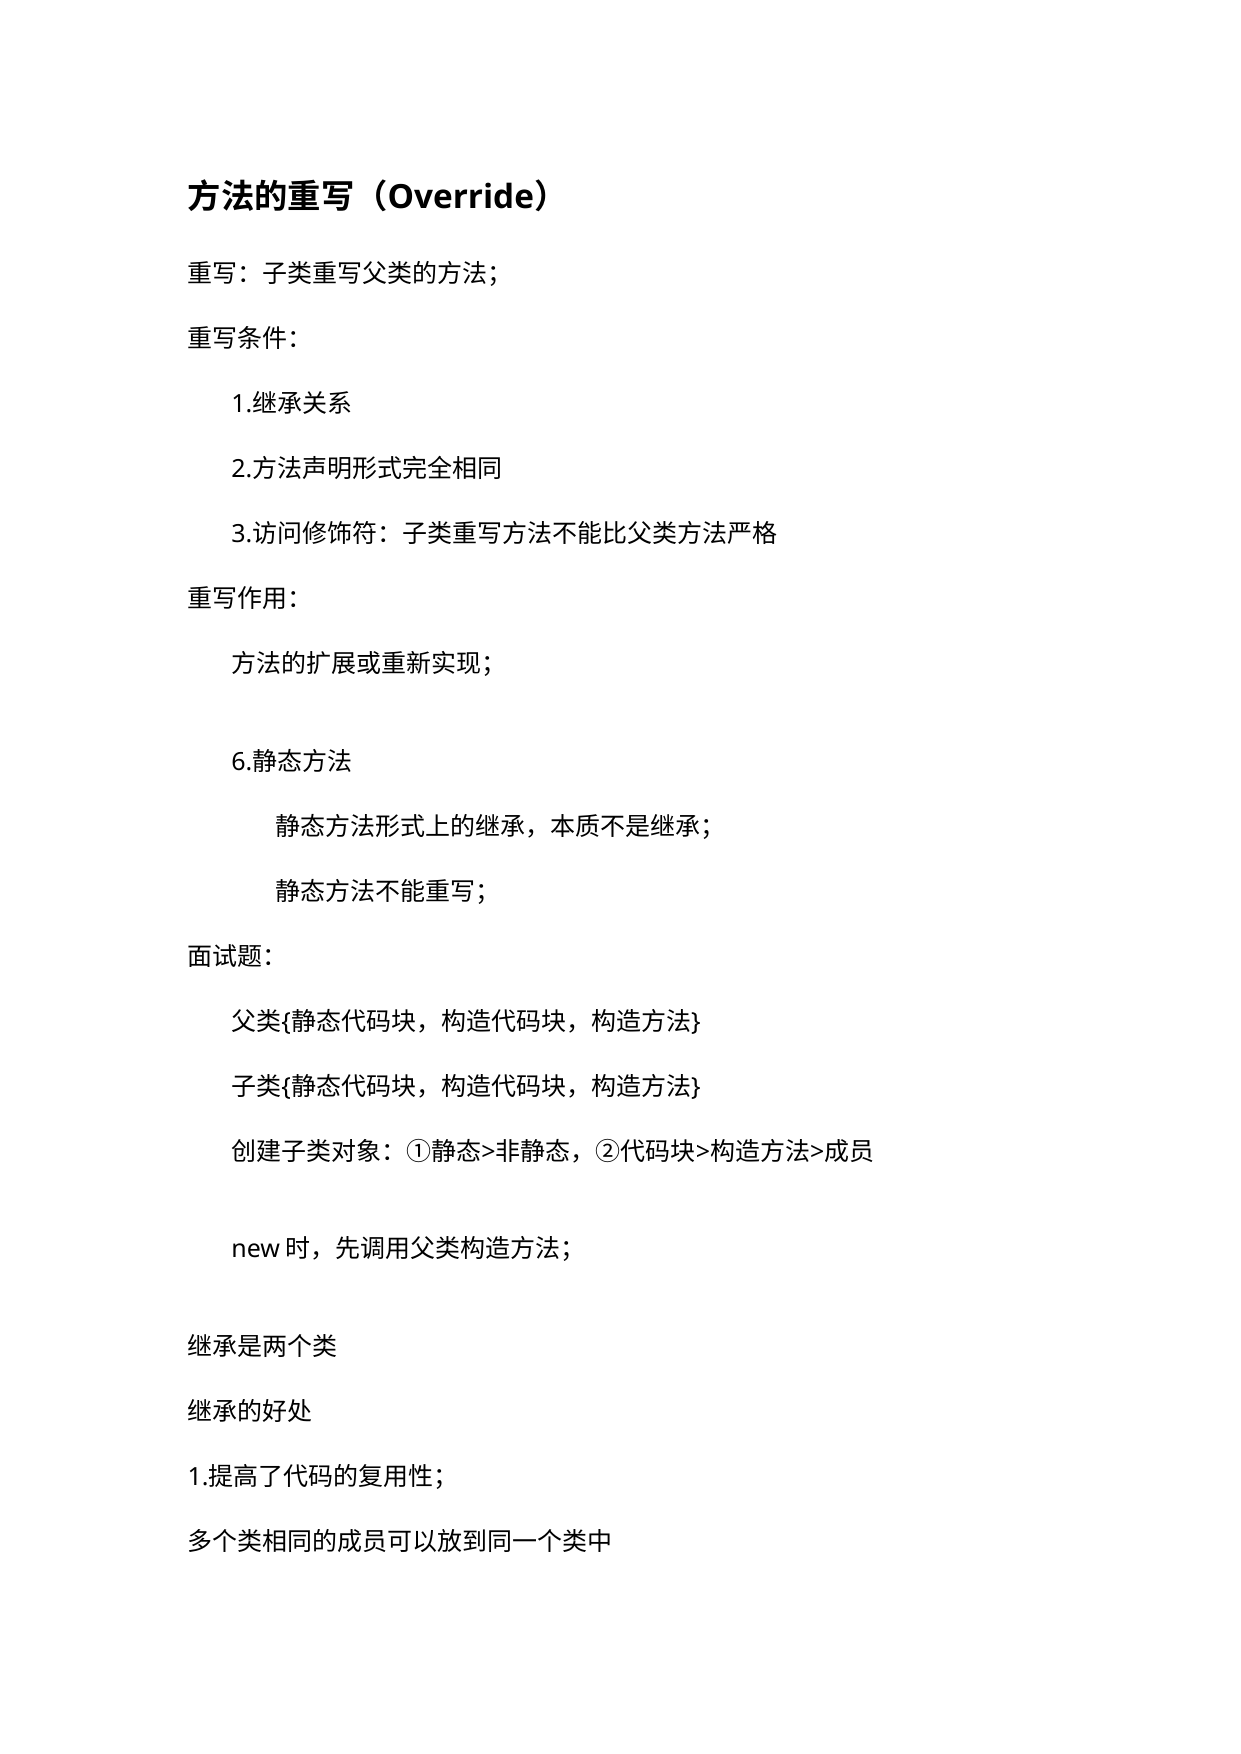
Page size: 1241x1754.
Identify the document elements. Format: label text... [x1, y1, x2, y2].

text 子类{静态代码块，构造代码块，构造方法} [187, 1052, 1053, 1117]
text 2.方法声明形式完全相同 [187, 434, 1053, 499]
text 静态方法不能重写； [231, 857, 1053, 922]
text 3.访问修饰符：子类重写方法不能比父类方法严格 [187, 499, 1053, 564]
text 父类{静态代码块，构造代码块，构造方法} [187, 987, 1053, 1052]
text 重写：子类重写父类的方法； [187, 239, 1053, 304]
text 重写作用： [187, 564, 1053, 629]
text 1.继承关系 [187, 369, 1053, 434]
text 1.提高了代码的复用性； [187, 1442, 1053, 1507]
text 面试题： [187, 922, 1053, 987]
text 继承的好处 [187, 1377, 1053, 1442]
text 重写条件： [187, 304, 1053, 369]
subtitle 方法的重写（Override） [187, 162, 1053, 227]
text 多个类相同的成员可以放到同一个类中 [187, 1507, 1053, 1572]
text 6.静态方法 [187, 727, 1053, 792]
text 创建子类对象：①静态>非静态，②代码块>构造方法>成员 [187, 1117, 1053, 1182]
text new时，先调用父类构造方法； [187, 1214, 1053, 1279]
text 继承是两个类 [187, 1312, 1053, 1377]
text 静态方法形式上的继承，本质不是继承； [231, 792, 1053, 857]
text 方法的扩展或重新实现； [187, 629, 1053, 694]
